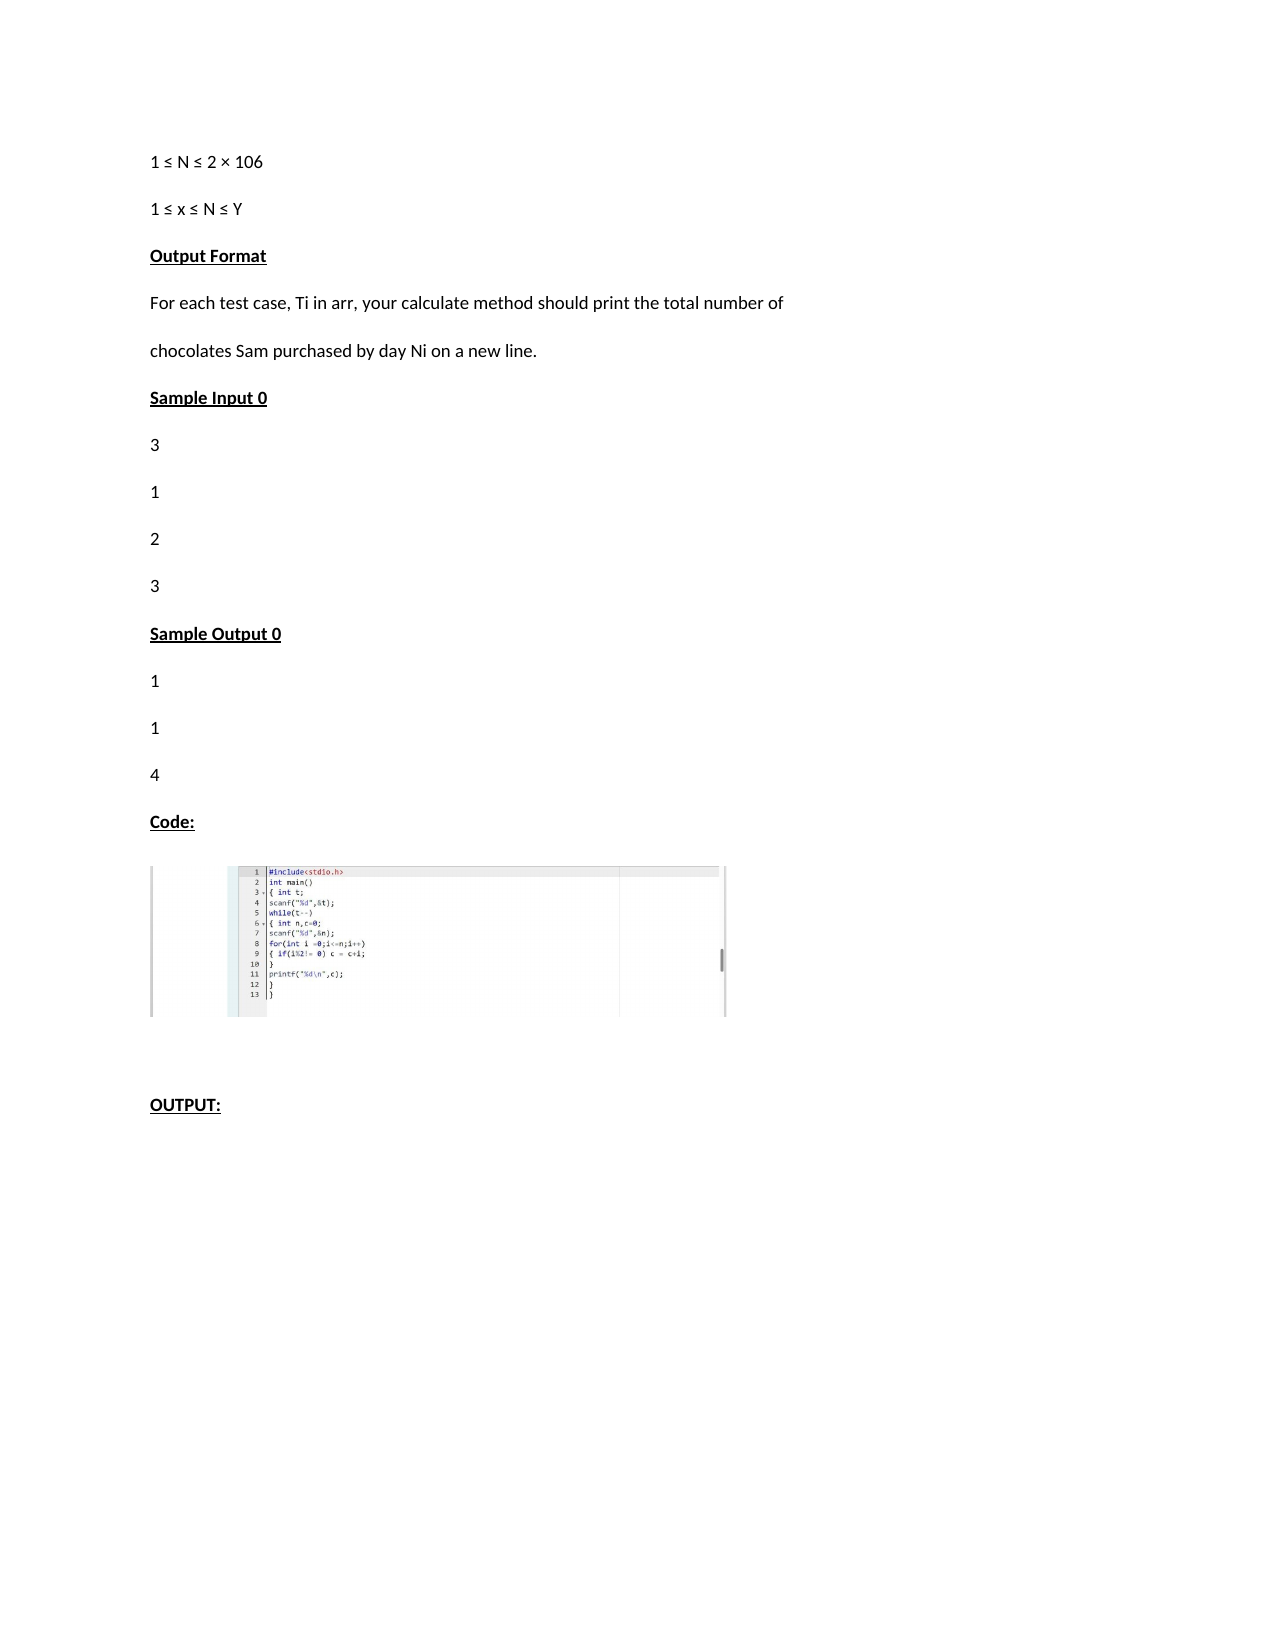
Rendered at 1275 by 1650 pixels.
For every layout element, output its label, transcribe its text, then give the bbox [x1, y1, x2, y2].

text 1 ≤ x ≤ N ≤ Y [150, 197, 1125, 220]
text chocolates Sam purchased by day Ni on a new line. [150, 339, 1125, 362]
text Sample Input 0 [150, 386, 1125, 409]
text 1 [150, 669, 1125, 692]
text 2 [150, 527, 1125, 550]
picture [150, 866, 727, 1017]
text 4 [150, 763, 1125, 786]
text OUTPUT: [150, 1093, 1125, 1116]
text 1 [150, 716, 1125, 739]
text 3 [150, 575, 1125, 598]
text 1 ≤ N ≤ 2 × 106 [150, 150, 1125, 173]
text 1 [150, 480, 1125, 503]
text Code: [150, 811, 1125, 833]
text Output Format [150, 244, 1125, 267]
text 3 [150, 433, 1125, 456]
text Sample Output 0 [150, 622, 1125, 645]
text For each test case, Ti in arr, your calculate method should print the total number of [150, 292, 1125, 314]
